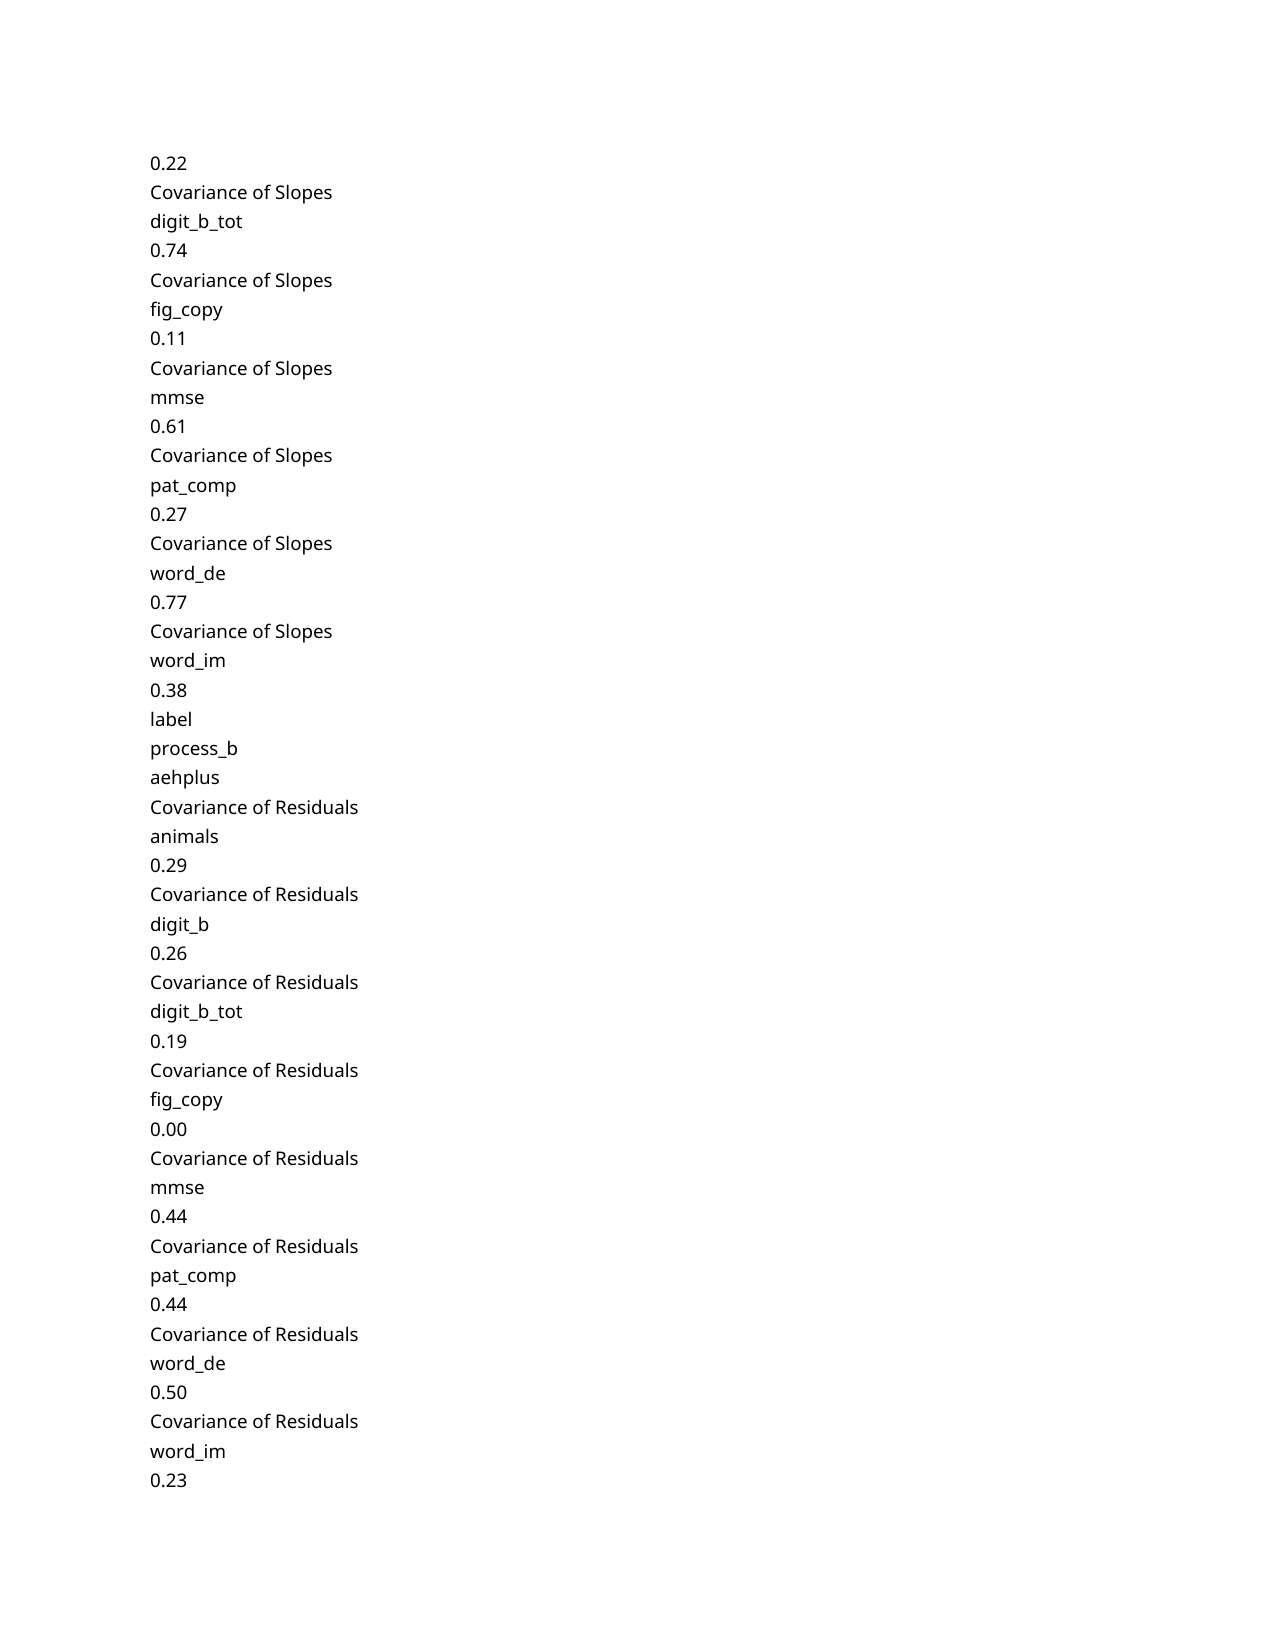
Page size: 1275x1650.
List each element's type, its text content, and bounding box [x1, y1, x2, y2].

text 0.00 [150, 1116, 1125, 1141]
text Covariance of Residuals [150, 1145, 1125, 1171]
text 0.44 [150, 1204, 1125, 1229]
text Covariance of Slopes [150, 179, 1125, 205]
text fig_copy [150, 1087, 1125, 1112]
text 0.44 [150, 1292, 1125, 1317]
text Covariance of Slopes [150, 267, 1125, 293]
text word_de [150, 1350, 1125, 1376]
text digit_b_tot [150, 208, 1125, 234]
text Covariance of Residuals [150, 1409, 1125, 1434]
text 0.50 [150, 1379, 1125, 1405]
text 0.61 [150, 413, 1125, 439]
text 0.74 [150, 238, 1125, 263]
text fig_copy [150, 296, 1125, 322]
text 0.23 [150, 1467, 1125, 1493]
text Covariance of Residuals [150, 882, 1125, 907]
text word_im [150, 648, 1125, 673]
text Covariance of Slopes [150, 443, 1125, 468]
text digit_b [150, 911, 1125, 937]
text 0.29 [150, 852, 1125, 878]
text Covariance of Residuals [150, 1321, 1125, 1346]
text mmse [150, 1174, 1125, 1200]
text 0.19 [150, 1028, 1125, 1054]
text word_de [150, 560, 1125, 585]
text process_b [150, 735, 1125, 761]
text 0.26 [150, 940, 1125, 966]
text animals [150, 823, 1125, 849]
text 0.11 [150, 326, 1125, 351]
text digit_b_tot [150, 999, 1125, 1024]
text 0.38 [150, 677, 1125, 702]
text word_im [150, 1438, 1125, 1463]
text 0.77 [150, 589, 1125, 614]
text pat_comp [150, 472, 1125, 497]
text Covariance of Slopes [150, 618, 1125, 644]
text mmse [150, 384, 1125, 410]
text pat_comp [150, 1262, 1125, 1288]
text Covariance of Residuals [150, 1057, 1125, 1083]
text Covariance of Slopes [150, 531, 1125, 556]
text label [150, 706, 1125, 732]
text aehplus [150, 765, 1125, 790]
text 0.27 [150, 501, 1125, 527]
text Covariance of Residuals [150, 794, 1125, 819]
text Covariance of Residuals [150, 969, 1125, 995]
text 0.22 [150, 150, 1125, 176]
text Covariance of Residuals [150, 1233, 1125, 1258]
text Covariance of Slopes [150, 355, 1125, 380]
